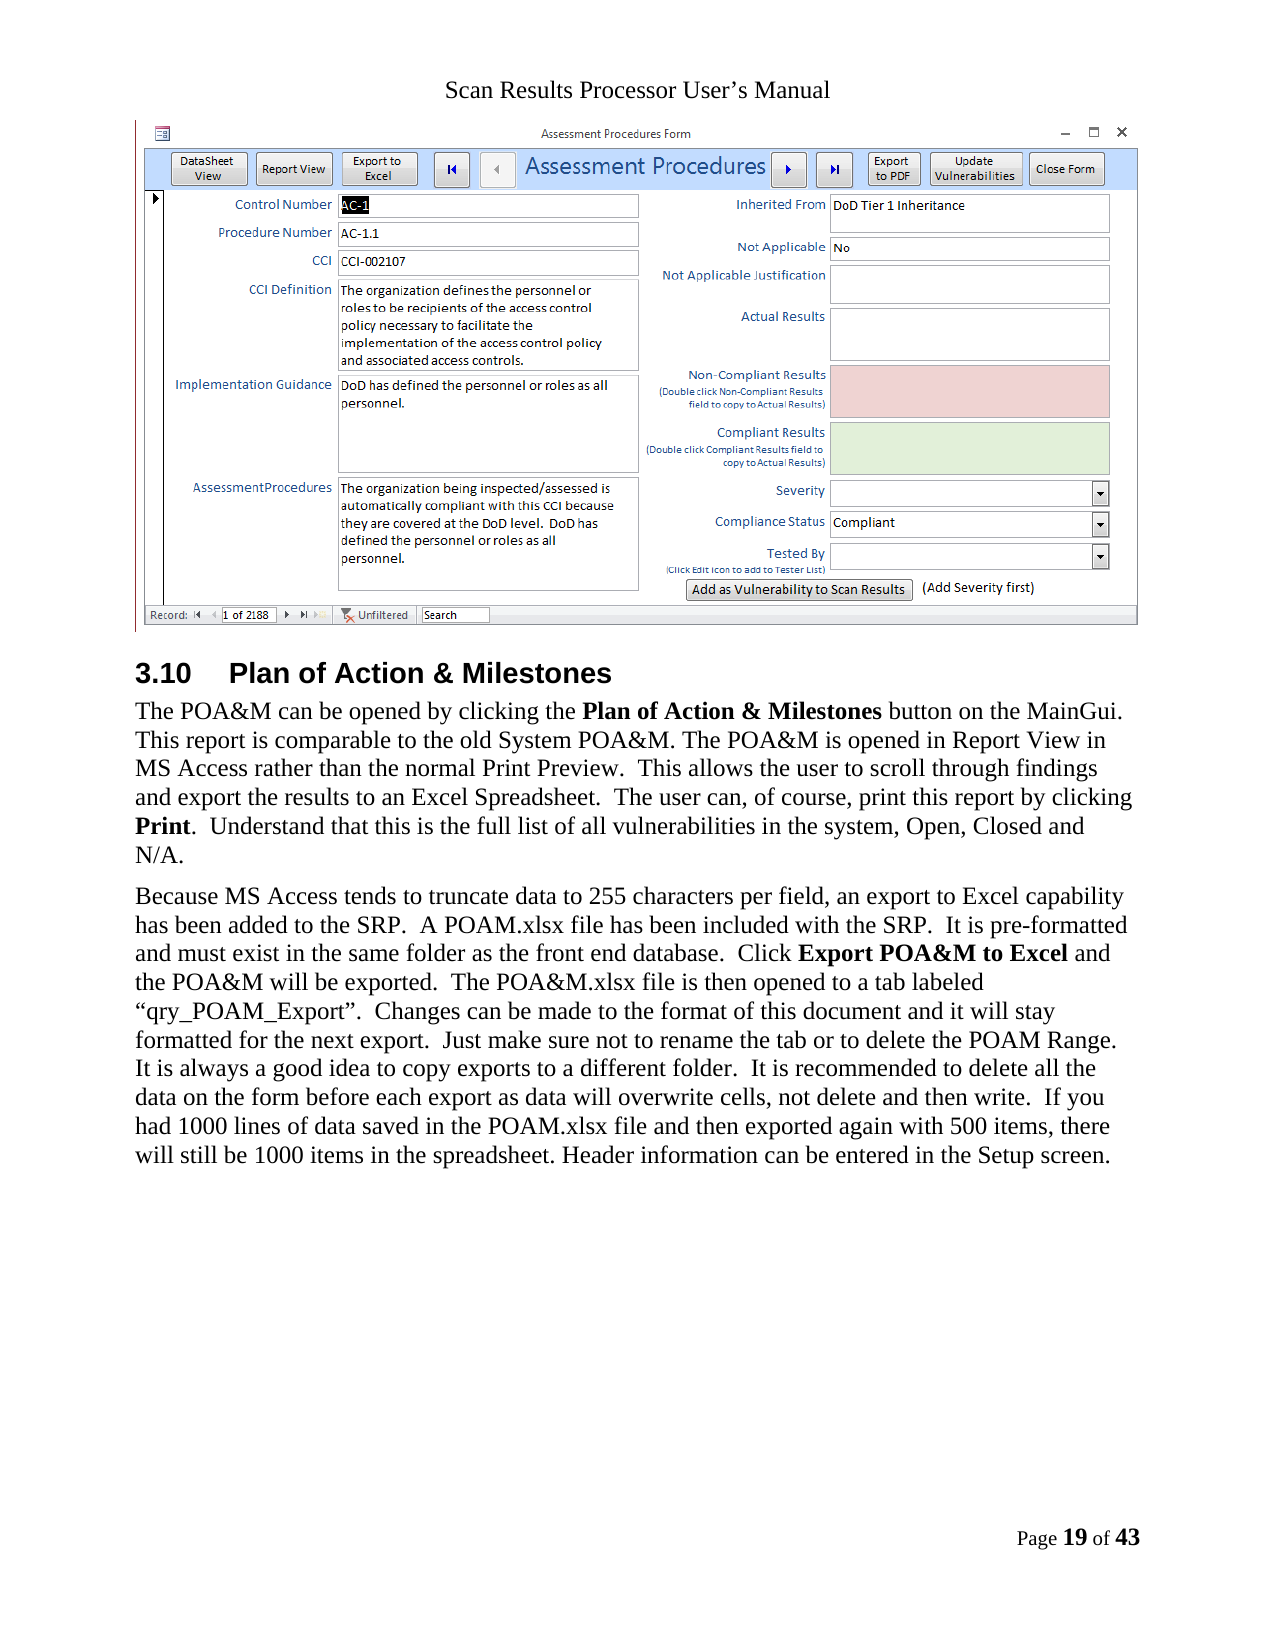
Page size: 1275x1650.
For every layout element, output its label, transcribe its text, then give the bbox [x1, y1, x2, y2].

text Because MS Access tends to truncate data to 255 characters per field, an export to Excel capability has been added to the SRP. A POAM.xlsx file has been included with the SRP. It is pre-formatted and must exist in the same folder as the front end database. Click Export POA&M to Excel and the POA&M will be exported. The POA&M.xlsx file is then opened to a tab labeled “qry_POAM_Export”. Changes can be made to the format of this document and it will stay formatted for the next export. Just make sure not to rename the tab or to delete the POAM Range. It is always a good idea to copy exports to a different folder. It is recommended to delete all the data on the form before each export as data will overwrite cells, not delete and then write. If you had 1000 lines of data saved in the POAM.xlsx file and then exported again with 500 items, there will still be 1000 items in the spreadsheet. Header information can be entered in the Setup screen. [135, 881, 1140, 1168]
subtitle Plan of Action & Milestones [135, 656, 1140, 690]
text The POA&M can be opened by clicking the Plan of Action & Milestones button on the MainGui. This report is comparable to the old System POA&M. The POA&M is opened in Report View in MS Access rather than the normal Print Preview. This allows the user to scroll through findings and export the results to an Excel Spreadsheet. The user can, of course, print this report by clicking Print. Understand that this is the full list of all vulnerabilities in the system, Open, Closed and N/A. [135, 696, 1140, 868]
picture [135, 120, 1140, 632]
